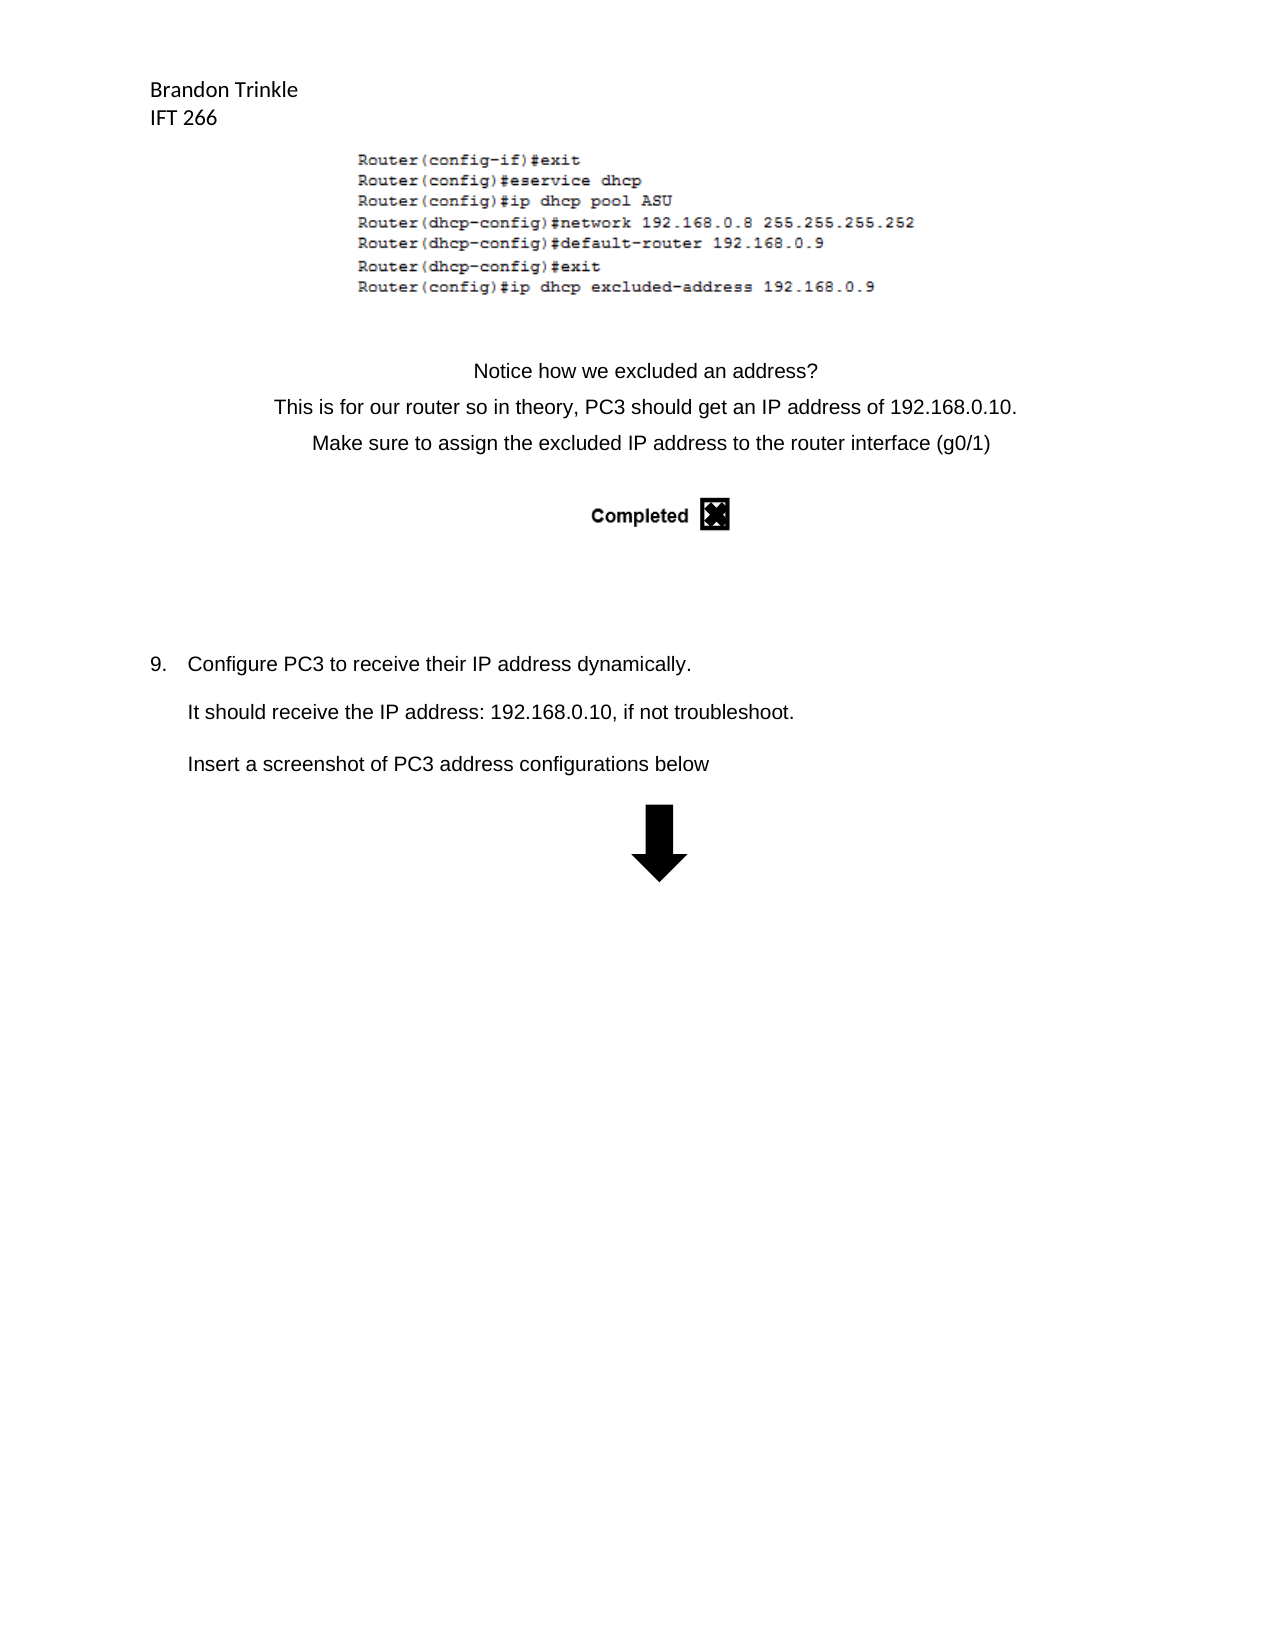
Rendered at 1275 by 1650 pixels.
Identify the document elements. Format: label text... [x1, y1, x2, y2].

picture [587, 485, 739, 544]
picture [355, 150, 948, 305]
list Insert a screenshot of PC3 address configurations below [187, 752, 1153, 776]
text Notice how we excluded an address? This is for our router so in theory, PC3 should get an IP address of 192.168.0.10. Make sure to assign the excluded IP address to the router interface (g0/1) [150, 323, 1153, 454]
list Configure PC3 to receive their IP address dynamically. It should receive the IP address: 192.168.0.10, if not troubleshoot. [150, 652, 1153, 752]
